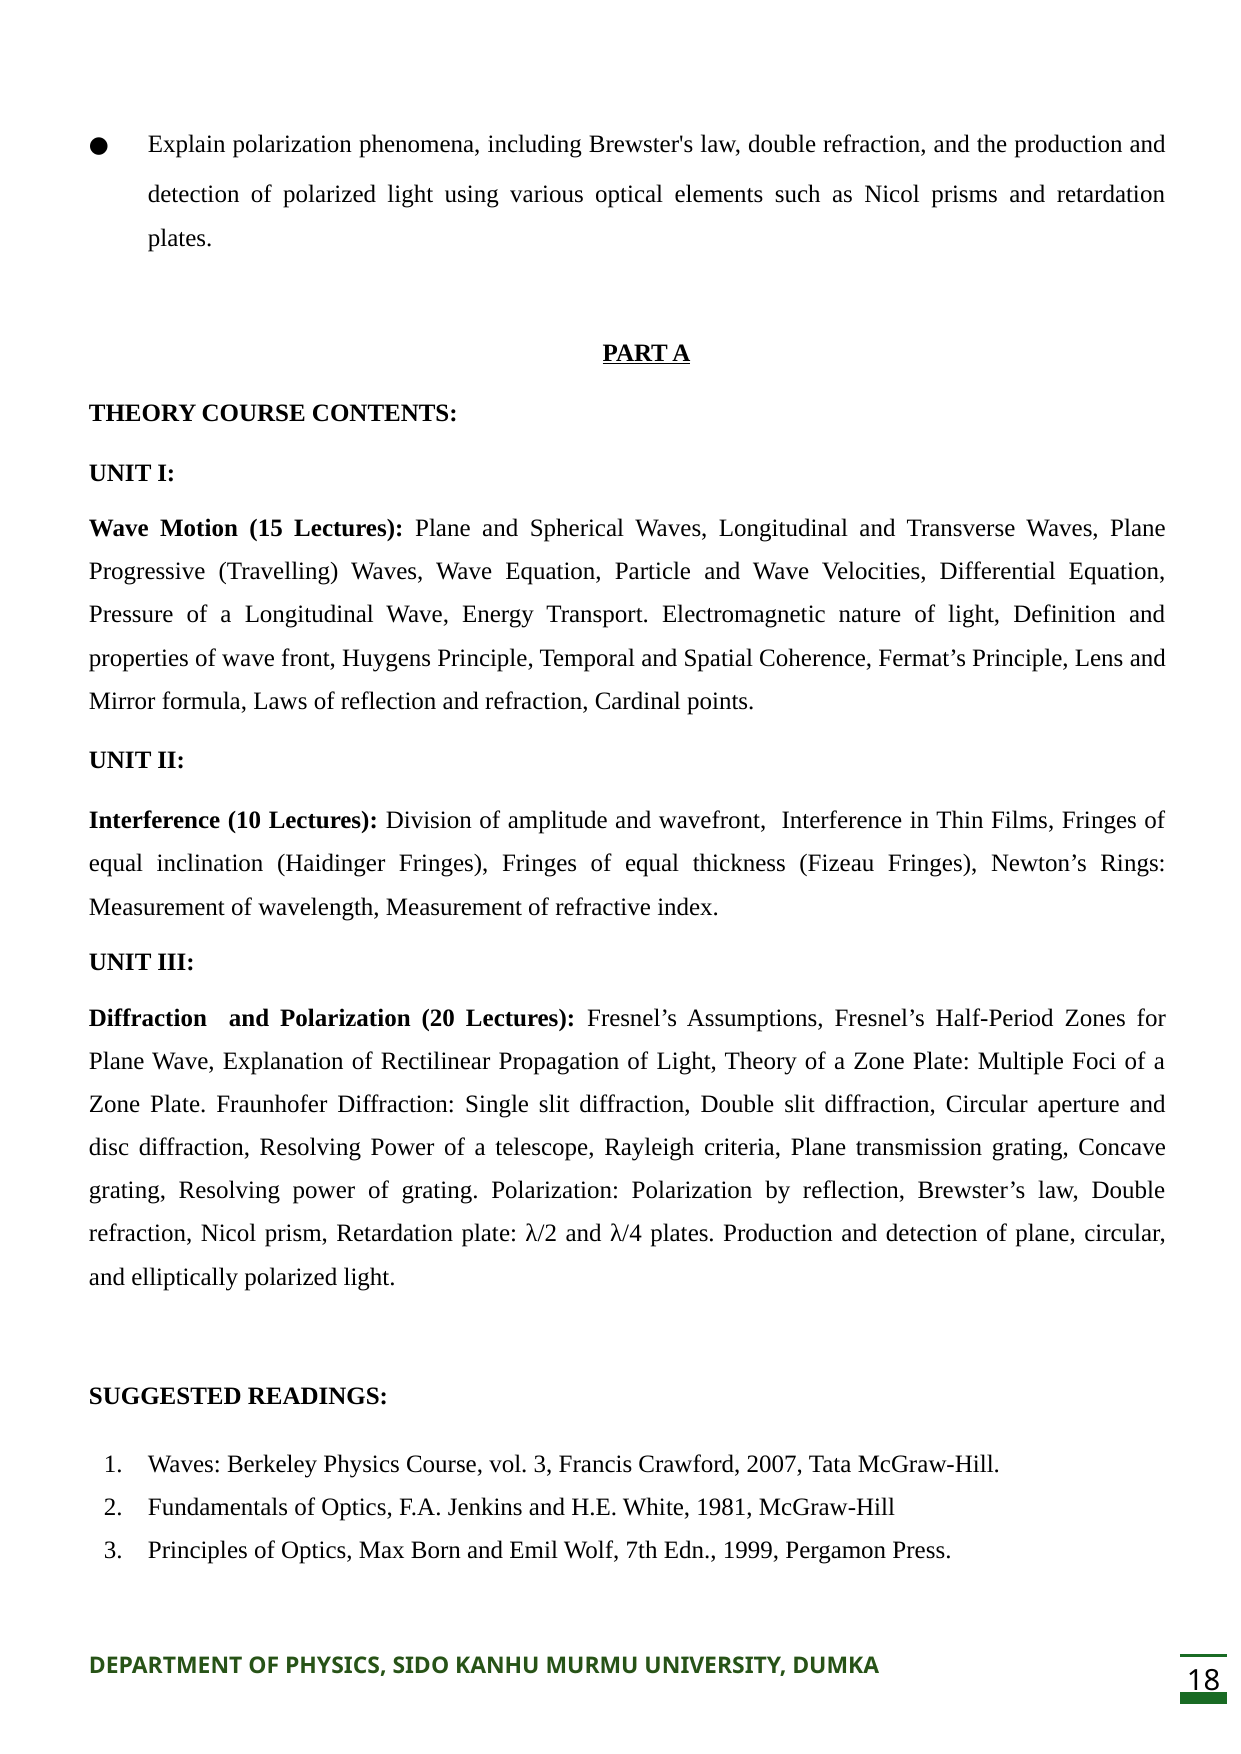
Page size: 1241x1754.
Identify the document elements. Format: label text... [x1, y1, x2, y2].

list Principles of Optics, Max Born and Emil Wolf, 7th Edn., 1999, Pergamon Press. [103, 1536, 1167, 1564]
list Waves: Berkeley Physics Course, vol. 3, Francis Crawford, 2007, Tata McGraw-Hill. [103, 1449, 1167, 1478]
text Interference (10 Lectures): Division of amplitude and wavefront, Interference in Thin Films, Fringes of equal inclination (Haidinger Fringes), Fringes of equal thickness (Fizeau Fringes), Newton’s Rings: Measurement of wavelength, Measurement of refractive index. [89, 805, 1167, 920]
text UNIT III: [89, 947, 1167, 976]
text Diffraction and Polarization (20 Lectures): Fresnel’s Assumptions, Fresnel’s Half-Period Zones for Plane Wave, Explanation of Rectilinear Propagation of Light, Theory of a Zone Plate: Multiple Foci of a Zone Plate. Fraunhofer Diffraction: Single slit diffraction, Double slit diffraction, Circular aperture and disc diffraction, Resolving Power of a telescope, Rayleigh criteria, Plane transmission grating, Concave grating, Resolving power of grating. Polarization: Polarization by reflection, Brewster’s law, Double refraction, Nicol prism, Retardation plate: λ/2 and λ/4 plates. Production and detection of plane, circular, and elliptically polarized light. [89, 1003, 1167, 1290]
text UNIT II: [89, 746, 1167, 774]
list Fundamentals of Optics, F.A. Jenkins and H.E. White, 1981, McGraw-Hill [103, 1492, 1167, 1521]
text Wave Motion (15 Lectures): Plane and Spherical Waves, Longitudinal and Transverse Waves, Plane Progressive (Travelling) Waves, Wave Equation, Particle and Wave Velocities, Differential Equation, Pressure of a Longitudinal Wave, Energy Transport. Electromagnetic nature of light, Definition and properties of wave front, Huygens Principle, Temporal and Spatial Coherence, Fermat’s Principle, Lens and Mirror formula, Laws of reflection and refraction, Cardinal points. [89, 513, 1167, 714]
text THEORY COURSE CONTENTS: [89, 398, 1167, 427]
text UNIT I: [89, 458, 1167, 486]
text SUGGESTED READINGS: [89, 1381, 1167, 1410]
list Explain polarization phenomena, including Brewster's law, double refraction, and the production and detection of polarized light using various optical elements such as Nicol prisms and retardation plates. [89, 118, 1167, 251]
text PART A [126, 338, 1167, 367]
